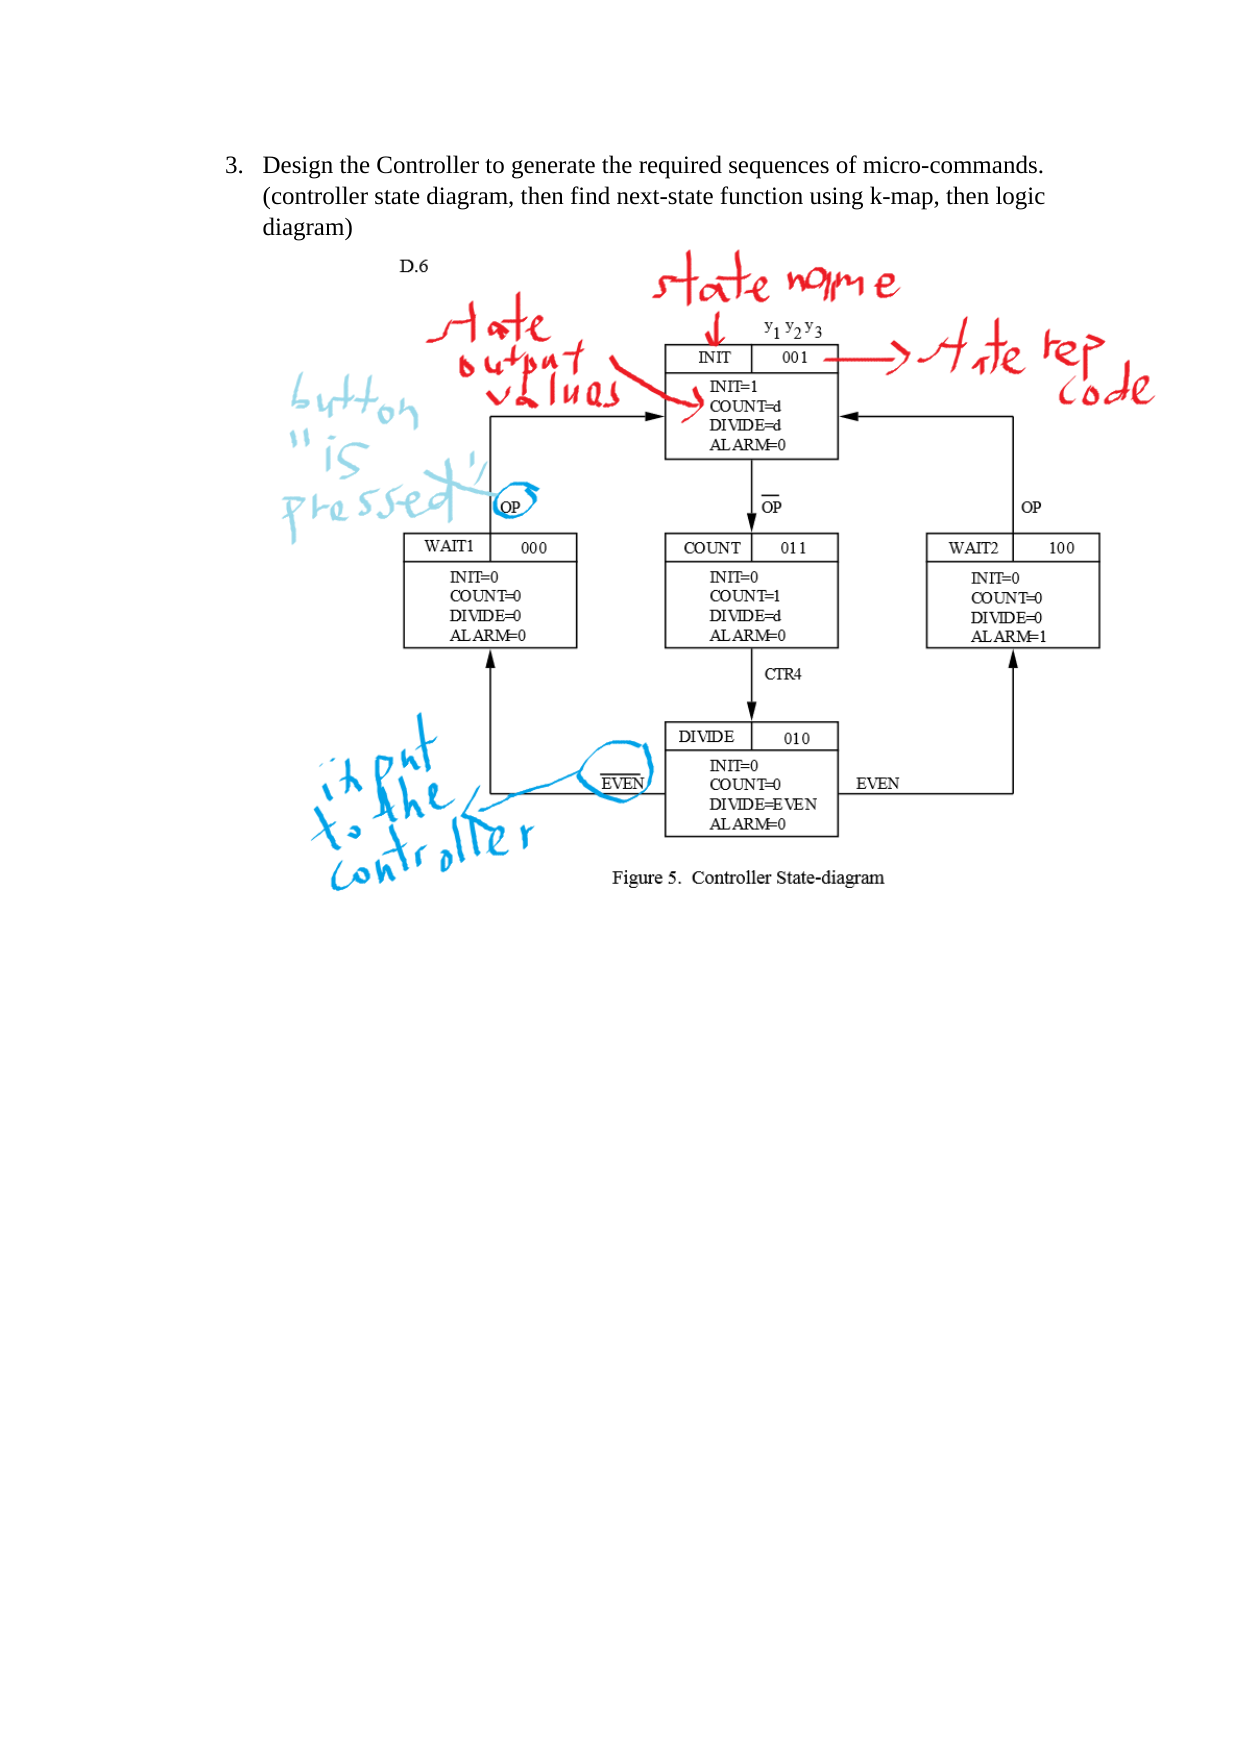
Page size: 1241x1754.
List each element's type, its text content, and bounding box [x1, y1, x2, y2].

list Design the Controller to generate the required sequences of micro-commands. [225, 150, 1090, 179]
list (controller state diagram, then find next-state function using k-map, then logic diagram) [262, 181, 1090, 241]
picture [262, 243, 1185, 914]
